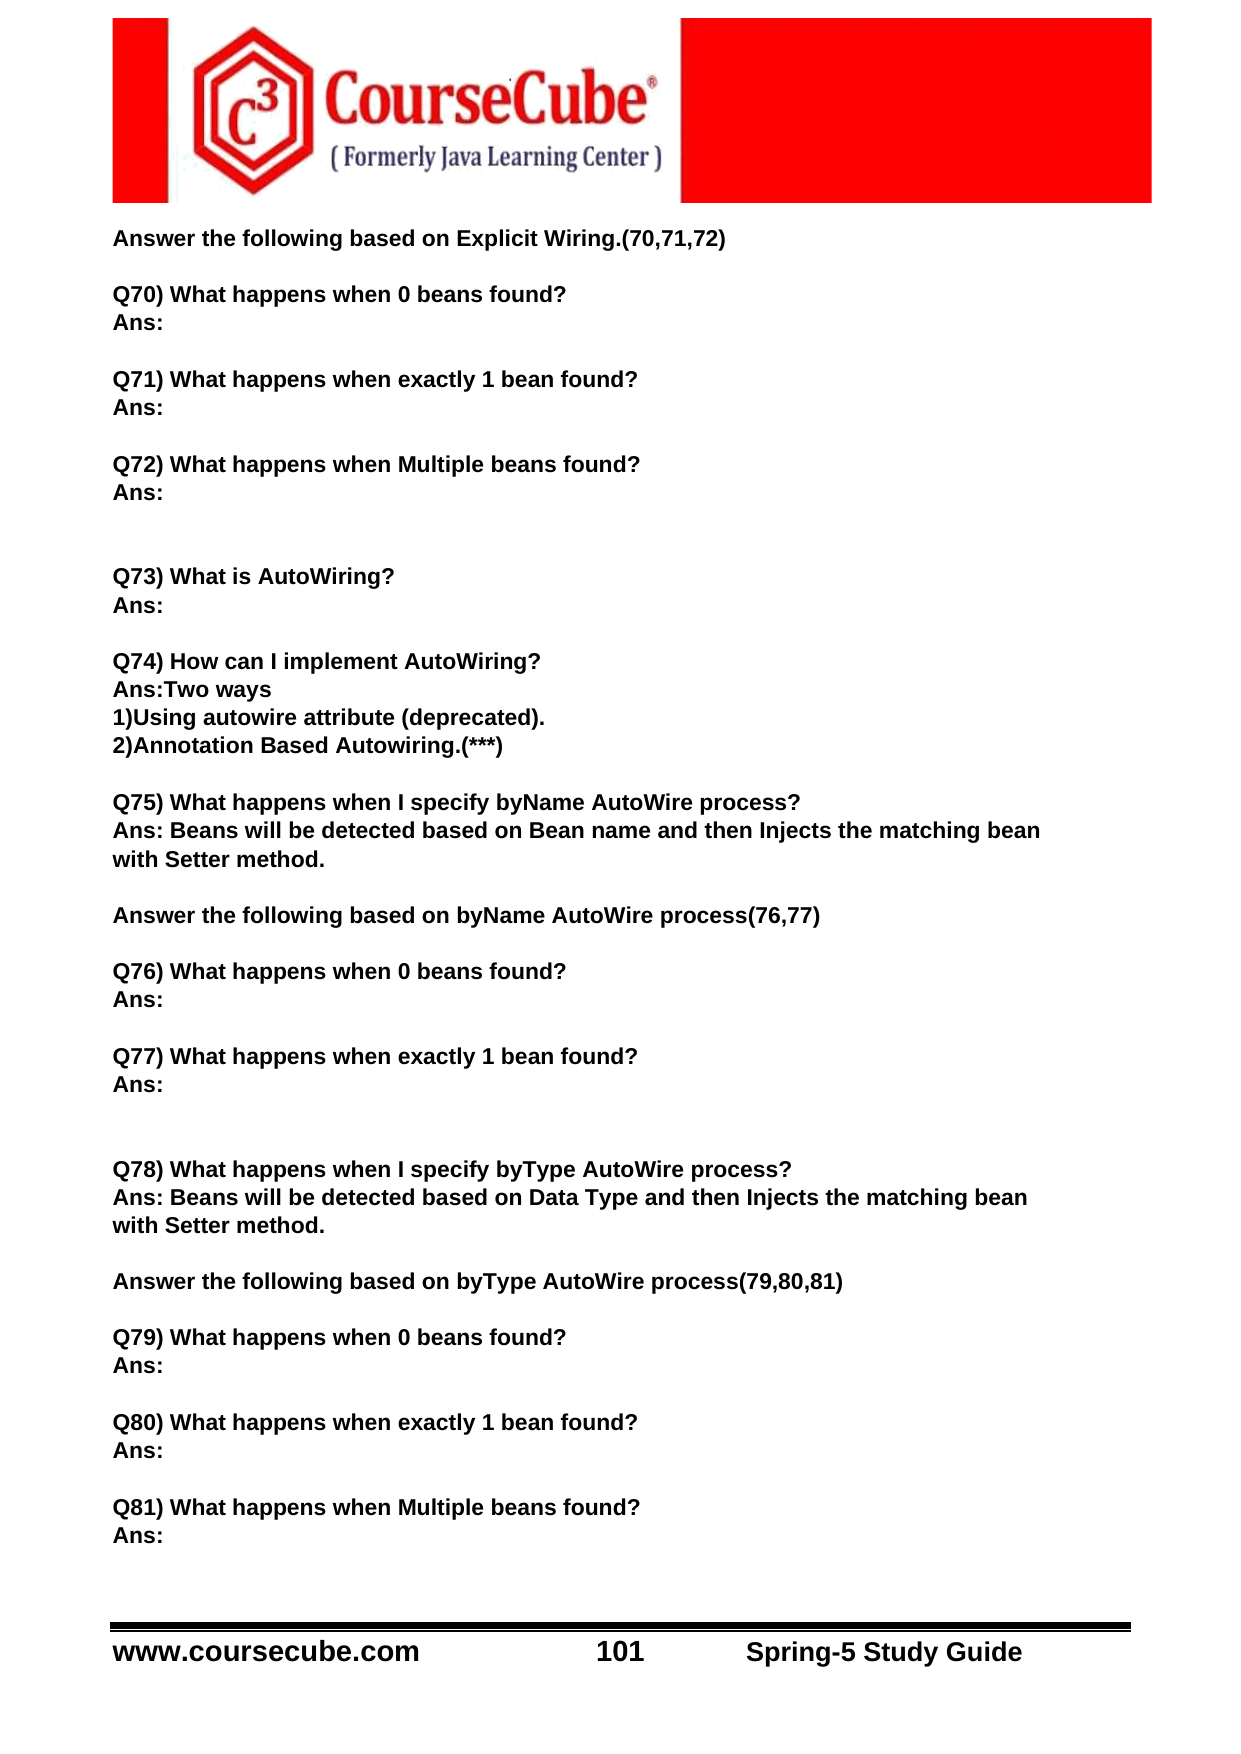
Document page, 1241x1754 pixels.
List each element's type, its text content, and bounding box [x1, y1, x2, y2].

text Ans: [112, 592, 1090, 618]
text Q74) How can I implement AutoWiring? [112, 648, 1090, 674]
text Ans: [112, 986, 1090, 1013]
text Q70) What happens when 0 beans found? [112, 281, 1090, 308]
text Ans: [112, 478, 1090, 505]
text Q81) What happens when Multiple beans found? [112, 1493, 1090, 1520]
picture [107, 1620, 1133, 1634]
text www.coursecube.com 101 Spring-5 Study Guide [112, 1634, 1090, 1667]
text Q72) What happens when Multiple beans found? [112, 451, 1090, 477]
text Answer the following based on byName AutoWire process(76,77) [112, 902, 1090, 928]
text 2)Annotation Based Autowiring.(***) [112, 732, 1090, 759]
text Q75) What happens when I specify byName AutoWire process? [112, 789, 1090, 815]
text Q76) What happens when 0 beans found? [112, 958, 1090, 984]
text Ans: [112, 1437, 1090, 1463]
text Ans: Beans will be detected based on Bean name and then Injects the matching bean with Setter method. [112, 817, 1046, 872]
text 1)Using autowire attribute (deprecated). [112, 704, 1090, 731]
text Answer the following based on byType AutoWire process(79,80,81) [112, 1268, 1090, 1294]
text Ans: Beans will be detected based on Data Type and then Injects the matching bean with Setter method. [112, 1184, 1037, 1238]
text Q79) What happens when 0 beans found? [112, 1324, 1090, 1351]
text Ans: [112, 1522, 1090, 1548]
picture [112, 18, 1152, 203]
text Q78) What happens when I specify byType AutoWire process? [112, 1156, 1090, 1182]
text Ans: [112, 309, 1090, 336]
text Answer the following based on Explicit Wiring.(70,71,72) [112, 225, 1090, 251]
text Q73) What is AutoWiring? [112, 563, 1090, 590]
text Ans: [112, 1352, 1090, 1379]
text Ans:Two ways [112, 676, 1090, 702]
text Ans: [112, 1071, 1090, 1097]
text Q80) What happens when exactly 1 bean found? [112, 1409, 1090, 1435]
text Q71) What happens when exactly 1 bean found? [112, 366, 1090, 392]
text Q77) What happens when exactly 1 bean found? [112, 1043, 1090, 1069]
text Ans: [112, 394, 1090, 420]
